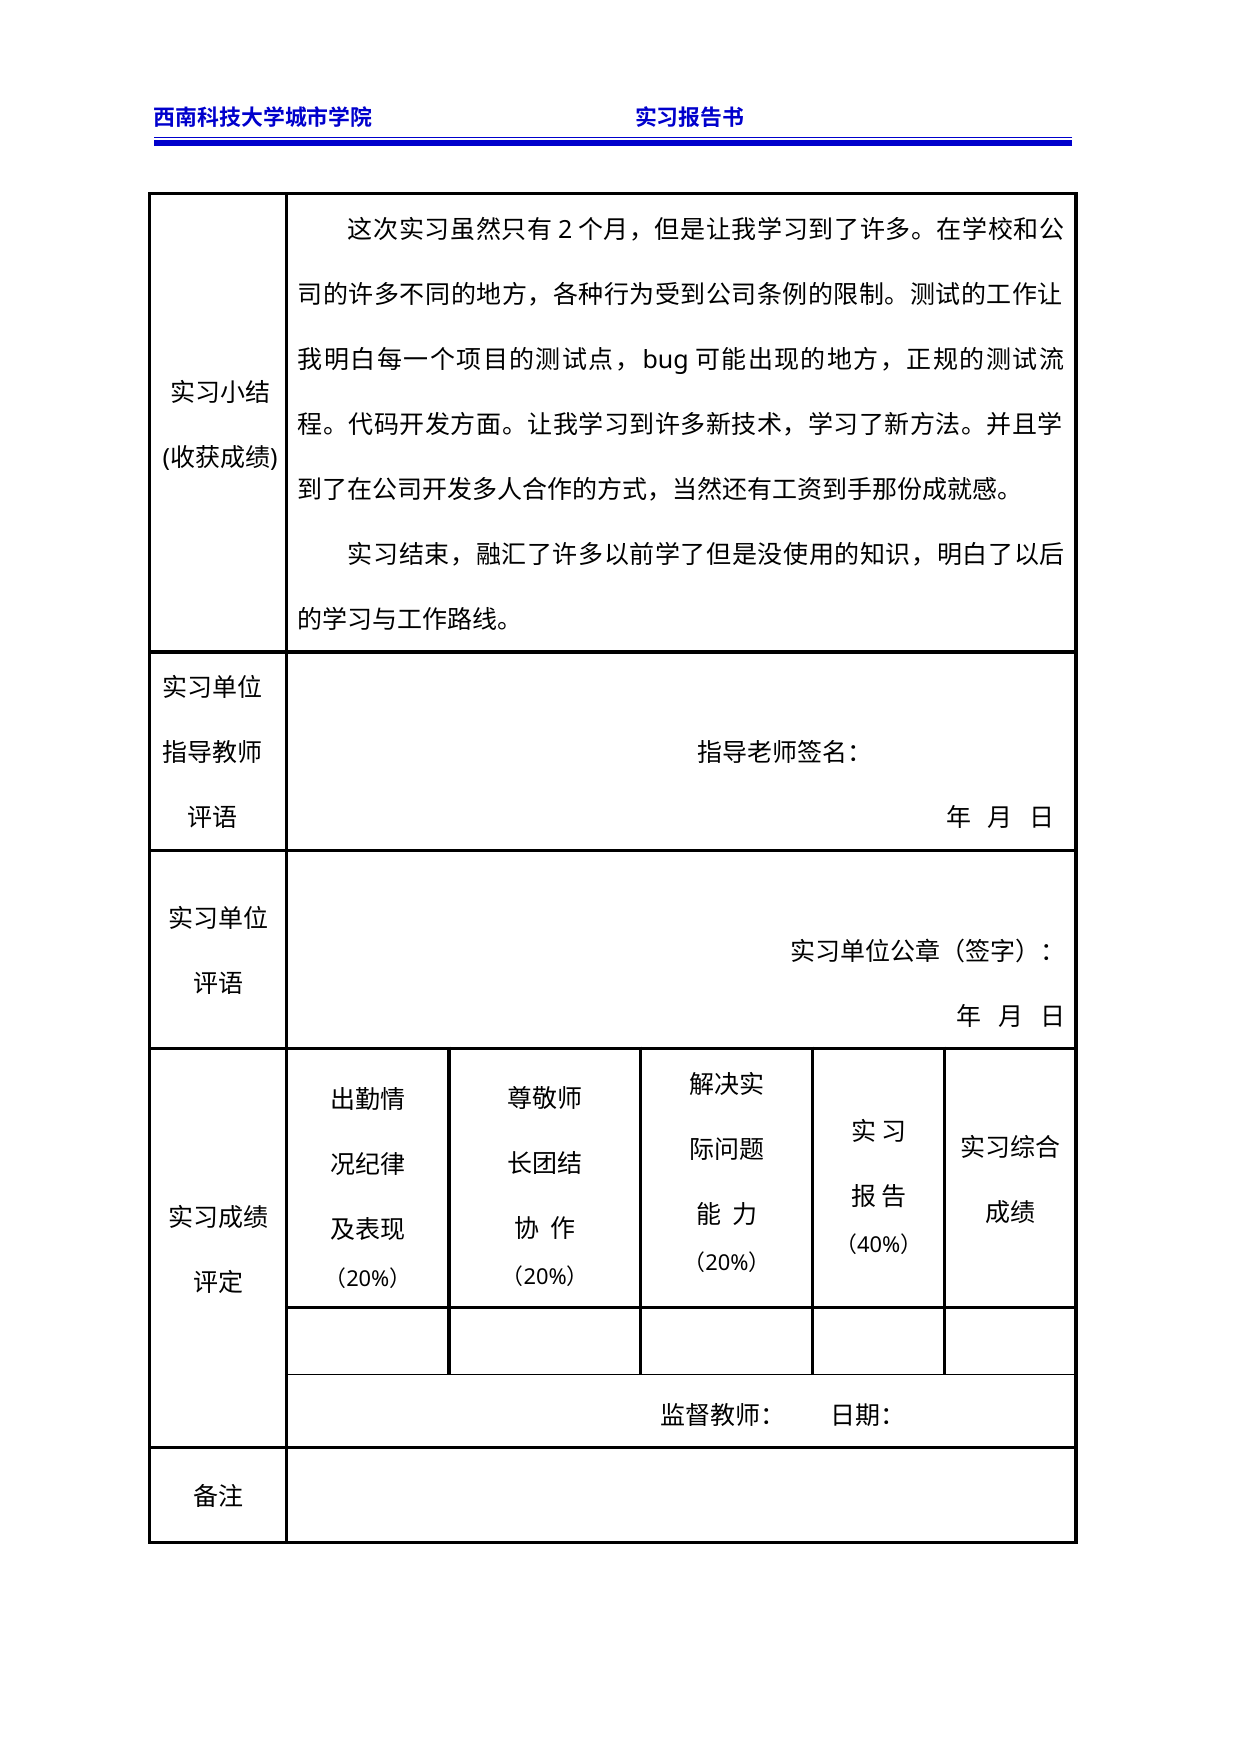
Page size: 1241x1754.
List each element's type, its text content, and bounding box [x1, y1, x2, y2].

table_cell 尊敬师 长团结 协 作 （20%） [451, 1050, 639, 1306]
table_cell 备注 [151, 1449, 285, 1541]
table_cell 实习成绩评定 [151, 1050, 285, 1446]
table_cell 实 习 报 告 （40%） [814, 1050, 943, 1306]
table_cell 出勤情 况纪律 及表现 （20%） [288, 1050, 447, 1306]
table_cell 这次实习虽然只有2个月，但是让我学习到了许多。在学校和公司的许多不同的地方，各种行为受到公司条例的限制。测试的工作让我明白每一个项目的测试点，bug可能出现的地方，正规的测试流程。代码开发方面。让我学习到许多新技术，学习了新方法。并且学到了在公司开发多人合作的方式，当然还有工资到手那份成就感。 实习结束，融汇了许多以前学了但是没使用的知识，明白了以后的学习与工作路线。 [288, 195, 1074, 650]
table_cell [642, 1309, 811, 1374]
table_cell 指导老师签名： 年 月 日 [288, 654, 1074, 848]
table_cell [288, 1309, 447, 1374]
table_cell [451, 1309, 639, 1374]
table_cell 实习综合 成绩 [946, 1050, 1074, 1306]
table_cell [288, 1449, 1074, 1541]
table_cell 实习单位指导教师评语 [151, 654, 285, 848]
table_cell 解决实 际问题 能 力 （20%） [642, 1050, 811, 1306]
table_cell [946, 1309, 1074, 1374]
table_cell [814, 1309, 943, 1374]
table_cell 实习单位公章（签字）： 年 月 日 [288, 852, 1074, 1047]
table_cell 监督教师： 日期： [288, 1375, 1074, 1446]
table_cell 实习单位评语 [151, 852, 285, 1047]
table_cell 实习小结 (收获成绩) [151, 195, 285, 650]
